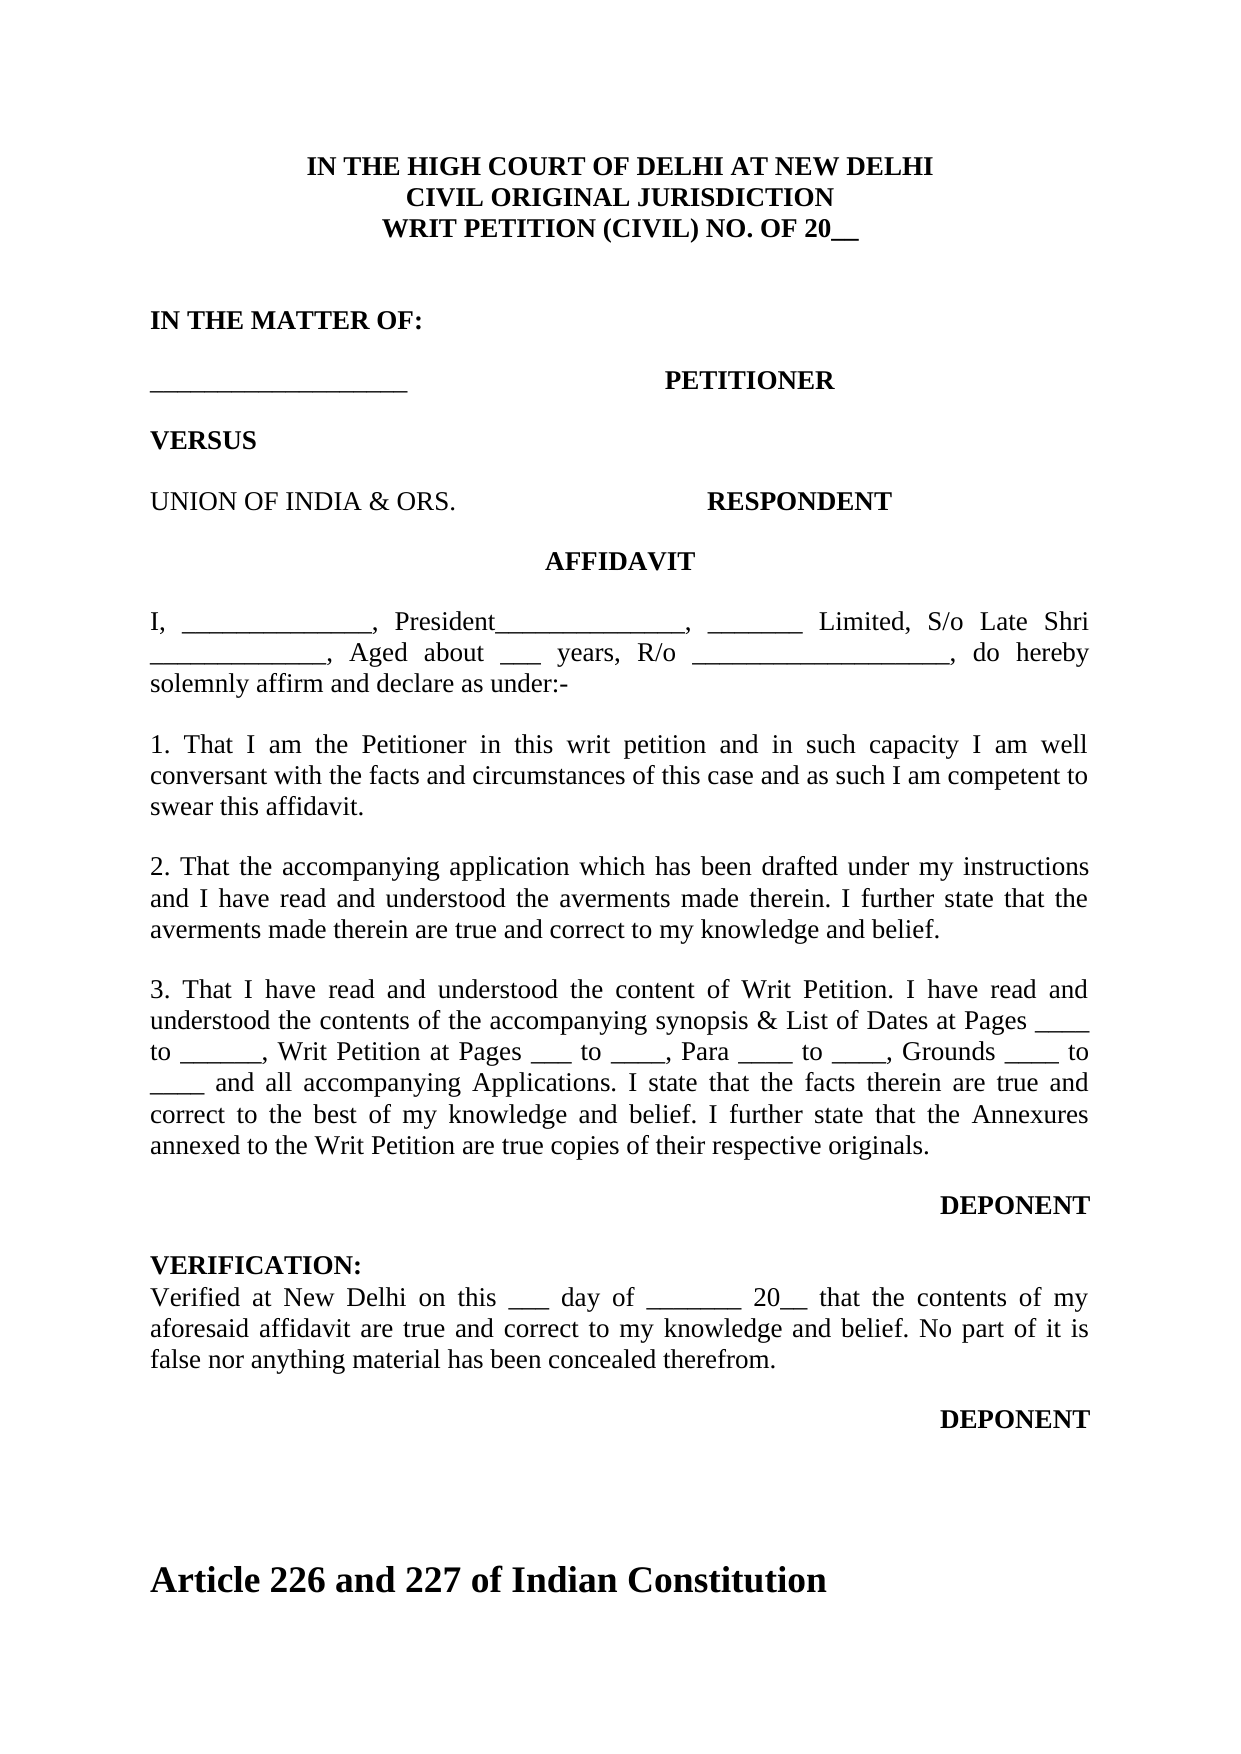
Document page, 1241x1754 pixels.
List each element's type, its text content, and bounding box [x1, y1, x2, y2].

text I, ______________, President______________, _______ Limited, S/o Late Shri _____________, Aged about ___ years, R/o ___________________, do hereby solemnly affirm and declare as under:- [150, 605, 1090, 699]
text ___________________ PETITIONER [150, 364, 1090, 395]
text VERIFICATION: Verified at New Delhi on this ___ day of _______ 20__ that the contents of my aforesaid affidavit are true and correct to my knowledge and belief. No part of it is false nor anything material has been concealed therefrom. [150, 1249, 1090, 1374]
text IN THE HIGH COURT OF DELHI AT NEW DELHI CIVIL ORIGINAL JURISDICTION WRIT PETITION (CIVIL) NO. OF 20__ [150, 150, 1090, 243]
text 2. That the accompanying application which has been drafted under my instructions and I have read and understood the averments made therein. I further state that the averments made therein are true and correct to my knowledge and belief. [150, 851, 1090, 944]
text IN THE MATTER OF: [150, 273, 1090, 335]
text DEPONENT [150, 1189, 1090, 1220]
text VERSUS [150, 424, 1090, 456]
text UNION OF INDIA & ORS. RESPONDENT [150, 485, 1090, 516]
text 3. That I have read and understood the content of Writ Petition. I have read and understood the contents of the accompanying synopsis & List of Dates at Pages ____ to ______, Writ Petition at Pages ___ to ____, Para ____ to ____, Grounds ____ to ____ and all accompanying Applications. I state that the facts therein are true and correct to the best of my knowledge and belief. I further state that the Annexures annexed to the Writ Petition are true copies of their respective originals. [150, 973, 1090, 1160]
text AFFIDAVIT [150, 545, 1090, 576]
text DEPONENT [150, 1403, 1090, 1528]
text Article 226 and 227 of Indian Constitution [150, 1557, 1090, 1600]
text 1. That I am the Petitioner in this writ petition and in such capacity I am well conversant with the facts and circumstances of this case and as such I am competent to swear this affidavit. [150, 728, 1090, 821]
